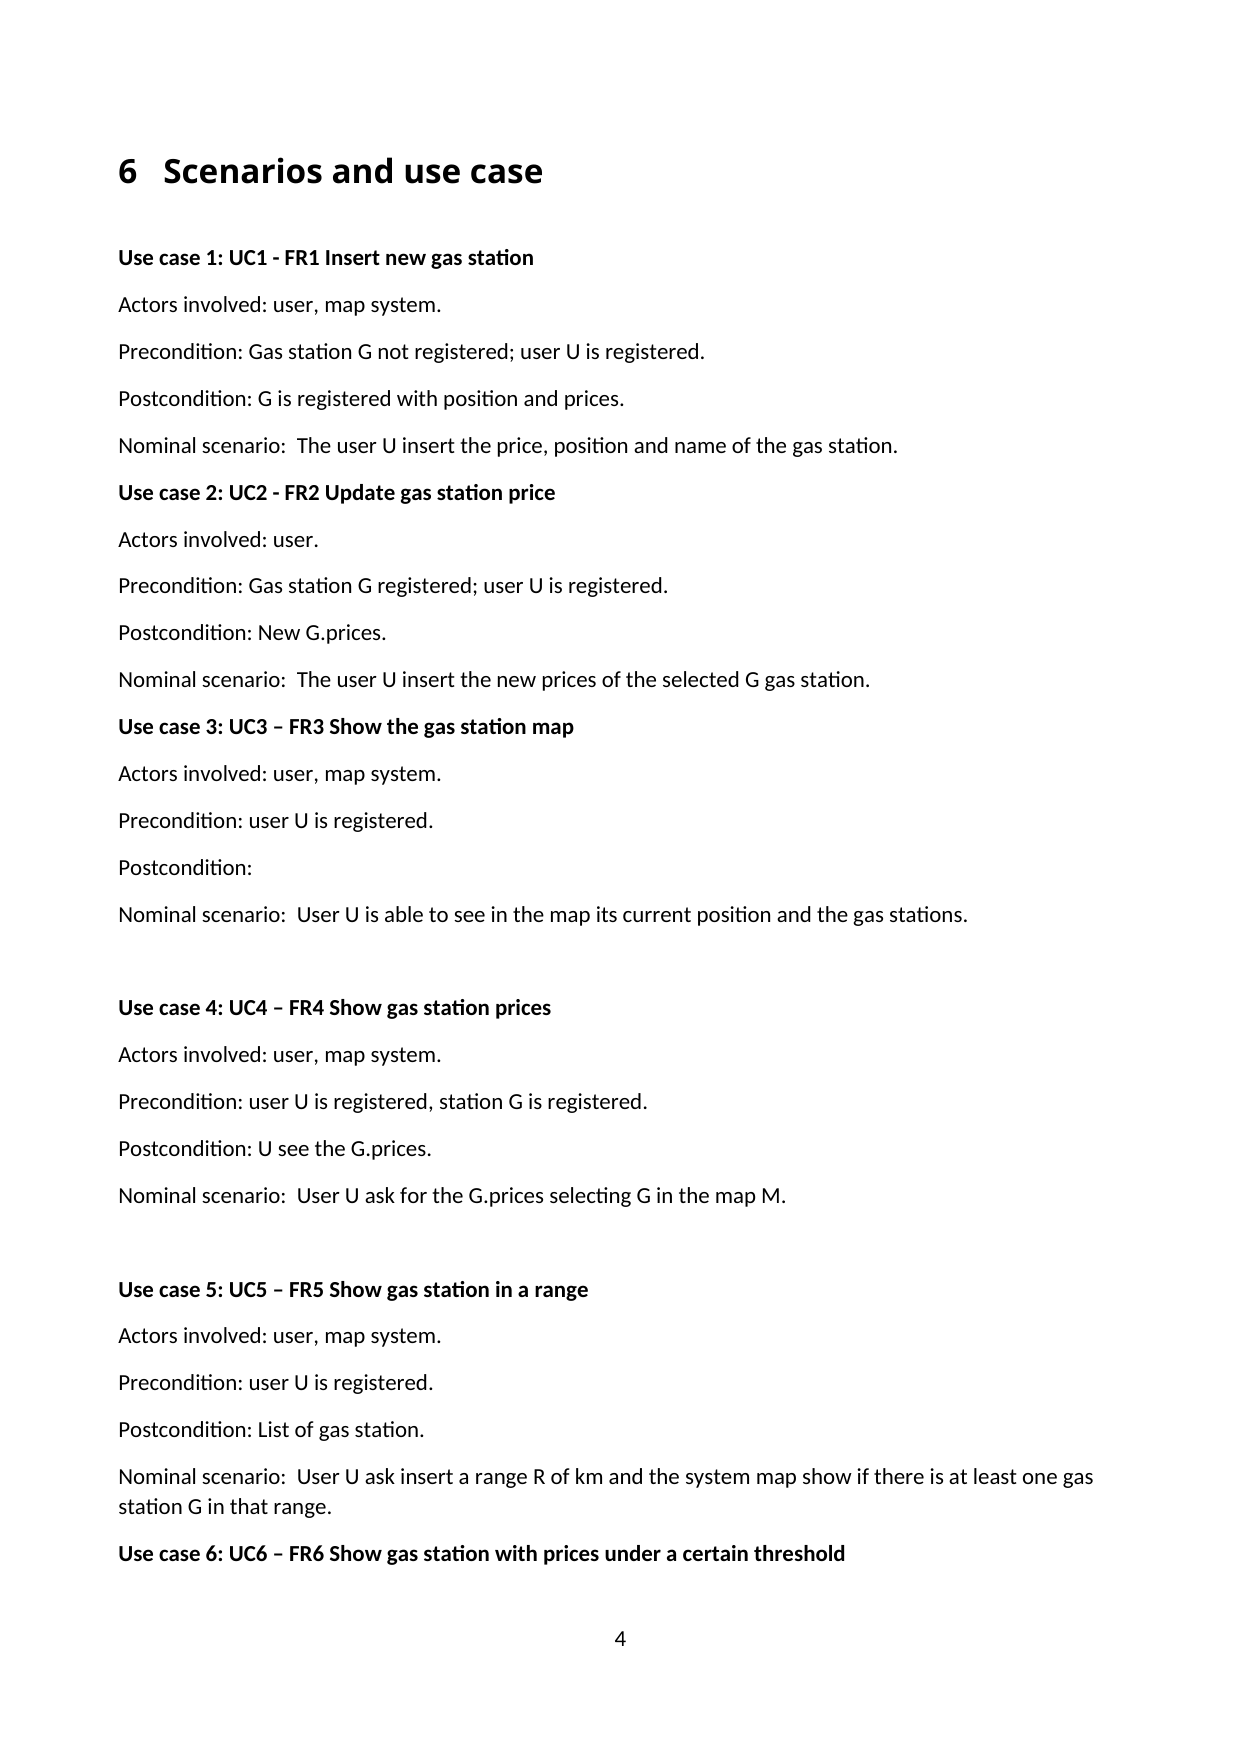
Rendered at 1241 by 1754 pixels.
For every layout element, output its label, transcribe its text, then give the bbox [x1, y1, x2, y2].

text Postcondition: [118, 853, 1122, 881]
text Use case 4: UC4 – FR4 Show gas station prices [118, 993, 1122, 1021]
text Precondition: user U is registered. [118, 1368, 1122, 1396]
text Nominal scenario: User U ask insert a range R of km and the system map show if there is at least one gas station G in that range. [118, 1462, 1122, 1520]
text Nominal scenario: The user U insert the new prices of the selected G gas station. [118, 665, 1122, 693]
text Actors involved: user. [118, 525, 1122, 553]
text Use case 5: UC5 – FR5 Show gas station in a range [118, 1275, 1122, 1303]
text Precondition: Gas station G registered; user U is registered. [118, 572, 1122, 599]
text Nominal scenario: User U ask for the G.prices selecting G in the map M. [118, 1181, 1122, 1209]
text Nominal scenario: The user U insert the price, position and name of the gas station. [118, 431, 1122, 459]
text Postcondition: G is registered with position and prices. [118, 384, 1122, 412]
text Actors involved: user, map system. [118, 1040, 1122, 1068]
text Postcondition: List of gas station. [118, 1415, 1122, 1443]
text Postcondition: U see the G.prices. [118, 1134, 1122, 1162]
text Actors involved: user, map system. [118, 1322, 1122, 1349]
text Nominal scenario: User U is able to see in the map its current position and the gas stations. [118, 900, 1122, 928]
text Precondition: user U is registered. [118, 806, 1122, 834]
text Postcondition: New G.prices. [118, 618, 1122, 646]
text Use case 3: UC3 – FR3 Show the gas station map [118, 712, 1122, 740]
text Use case 2: UC2 - FR2 Update gas station price [118, 478, 1122, 506]
text Use case 6: UC6 – FR6 Show gas station with prices under a certain threshold [118, 1539, 1122, 1567]
text Precondition: Gas station G not registered; user U is registered. [118, 337, 1122, 365]
text Actors involved: user, map system. [118, 759, 1122, 787]
text Use case 1: UC1 - FR1 Insert new gas station [118, 243, 1122, 271]
text Precondition: user U is registered, station G is registered. [118, 1087, 1122, 1115]
text Actors involved: user, map system. [118, 290, 1122, 318]
subtitle Scenarios and use case [118, 148, 1122, 193]
